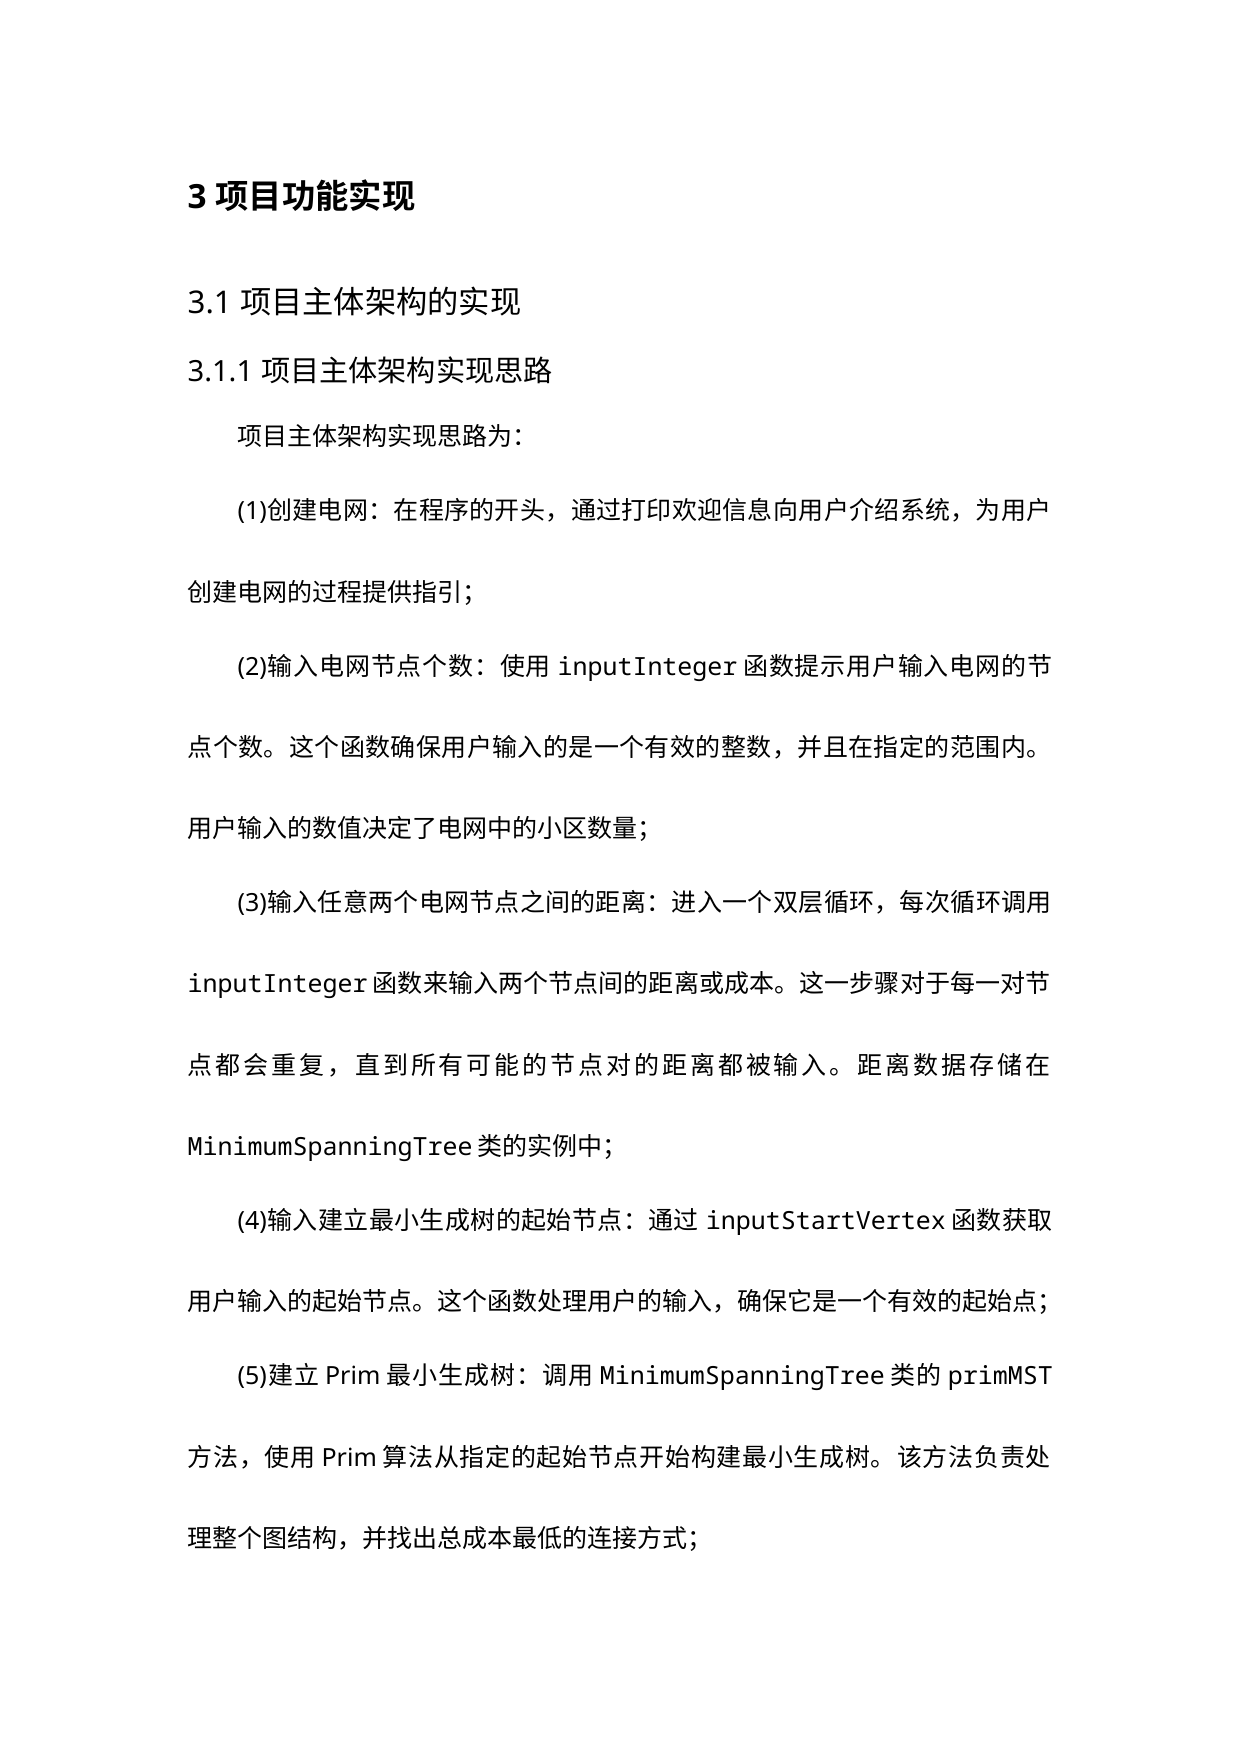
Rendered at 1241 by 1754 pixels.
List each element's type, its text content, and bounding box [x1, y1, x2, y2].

text (4)输入建立最小生成树的起始节点：通过inputStartVertex函数获取用户输入的起始节点。这个函数处理用户的输入，确保它是一个有效的起始点； [187, 1186, 1053, 1332]
text (2)输入电网节点个数：使用inputInteger函数提示用户输入电网的节点个数。这个函数确保用户输入的是一个有效的整数，并且在指定的范围内。用户输入的数值决定了电网中的小区数量； [187, 632, 1053, 859]
text (5)建立Prim最小生成树：调用MinimumSpanningTree类的primMST方法，使用Prim算法从指定的起始节点开始构建最小生成树。该方法负责处理整个图结构，并找出总成本最低的连接方式； [187, 1341, 1053, 1569]
text (1)创建电网：在程序的开头，通过打印欢迎信息向用户介绍系统，为用户创建电网的过程提供指引； [187, 476, 1053, 623]
text (3)输入任意两个电网节点之间的距离：进入一个双层循环，每次循环调用inputInteger函数来输入两个节点间的距离或成本。这一步骤对于每一对节点都会重复，直到所有可能的节点对的距离都被输入。距离数据存储在MinimumSpanningTree类的实例中； [187, 868, 1053, 1177]
subtitle 3.1 项目主体架构的实现 [187, 277, 1053, 322]
subtitle 3 项目功能实现 [187, 162, 1053, 227]
subtitle 3.1.1 项目主体架构实现思路 [187, 347, 1053, 390]
text 项目主体架构实现思路为： [187, 402, 1053, 467]
